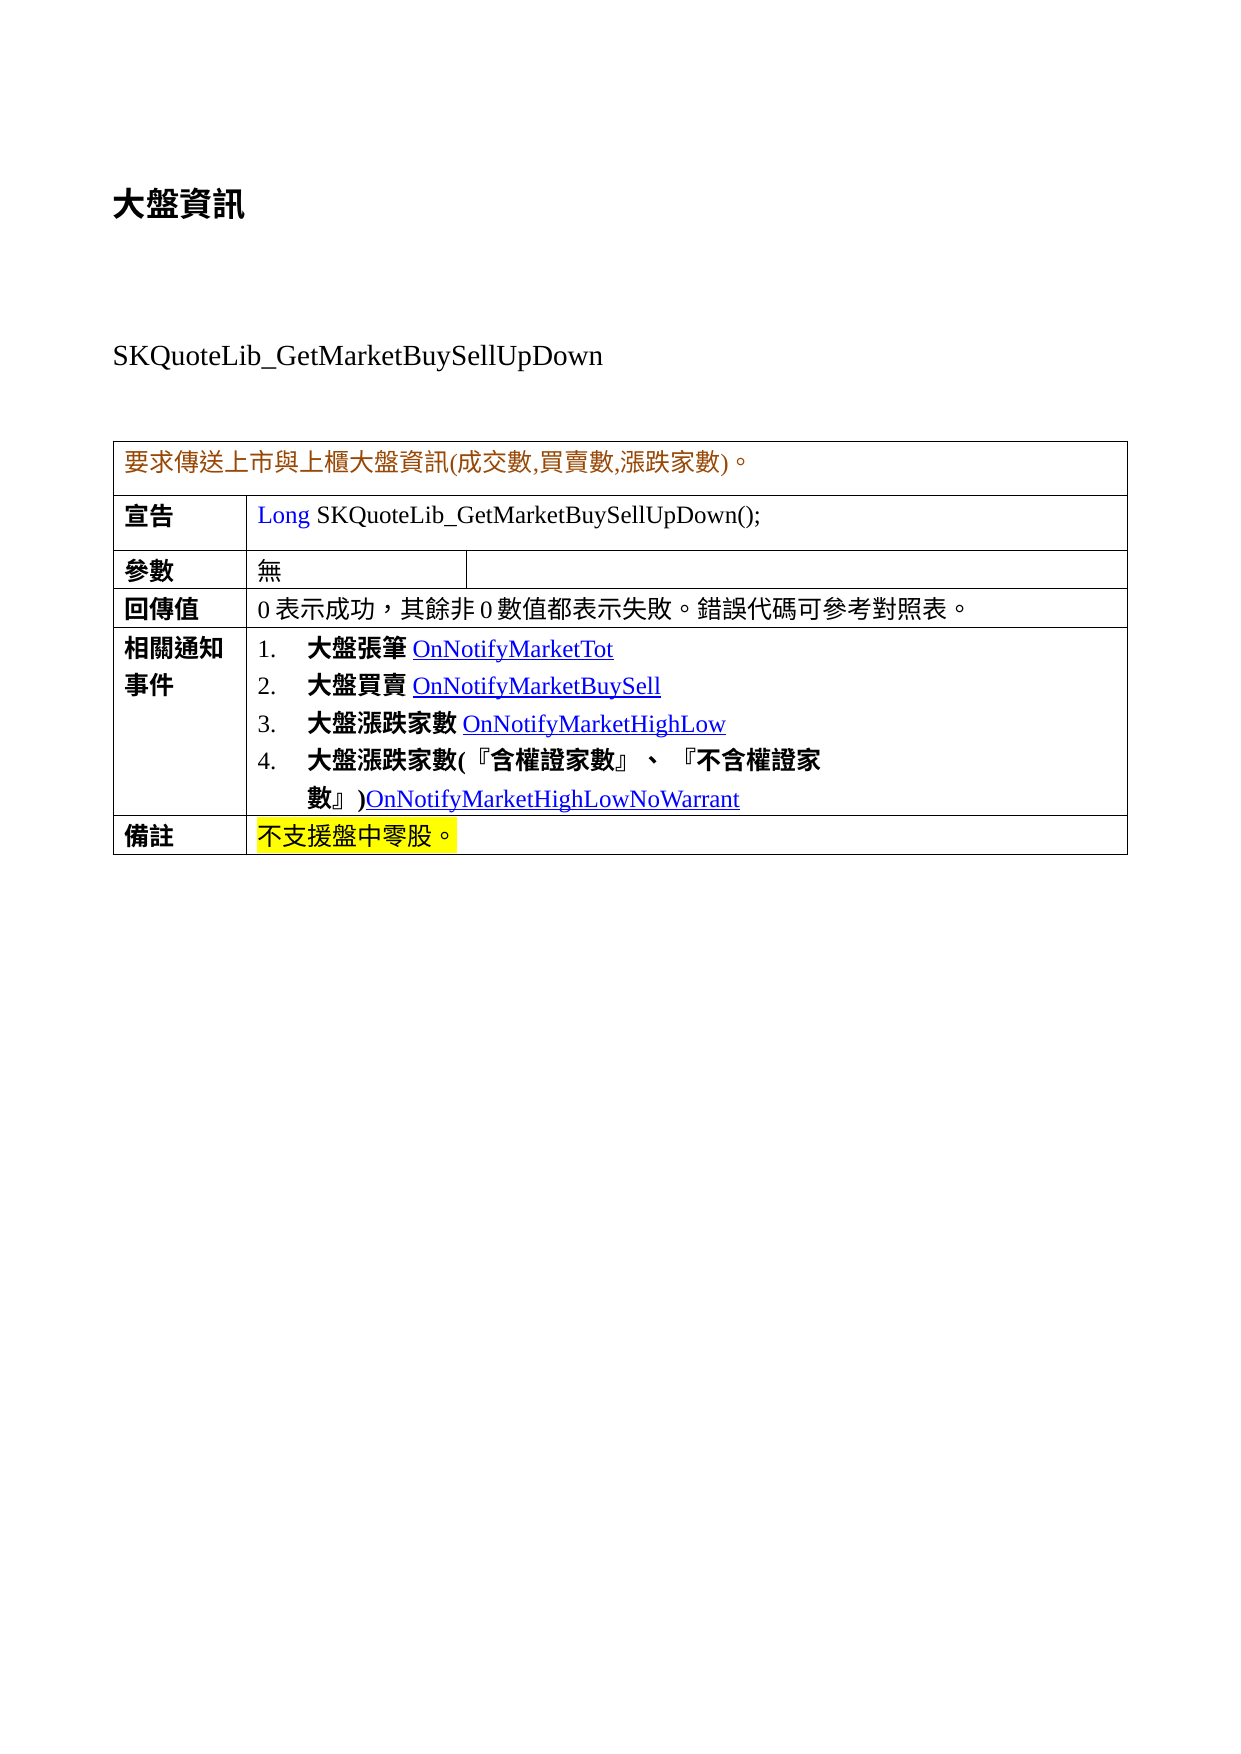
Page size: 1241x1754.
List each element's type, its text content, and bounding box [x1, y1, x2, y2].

table_cell 無 [247, 551, 466, 588]
subtitle SKQuoteLib_GetMarketBuySellUpDown [112, 336, 1128, 373]
table_cell 宣告 [114, 496, 246, 549]
table_cell 回傳值 [114, 589, 246, 627]
table_header 要求傳送上市與上櫃大盤資訊(成交數,買賣數,漲跌家數)。 [114, 442, 1127, 495]
table_cell 0表示成功，其餘非0數值都表示失敗。錯誤代碼可參考對照表。 [247, 589, 1127, 627]
table_cell 不支援盤中零股。 [247, 816, 1127, 854]
table_cell 備註 [114, 816, 246, 854]
table_cell Long SKQuoteLib_GetMarketBuySellUpDown(); [247, 496, 1127, 549]
table_cell 參數 [114, 551, 246, 588]
table_cell [467, 551, 1127, 588]
table_cell 大盤張筆OnNotifyMarketTot 大盤買賣OnNotifyMarketBuySell 大盤漲跌家數OnNotifyMarketHighLow 大盤漲跌家數(『含權證家數』、 『不含權證家數』)OnNotifyMarketHighLowNoWarrant [247, 628, 1127, 815]
table_cell 相關通知事件 [114, 628, 246, 815]
subtitle 大盤資訊 [112, 164, 1128, 239]
